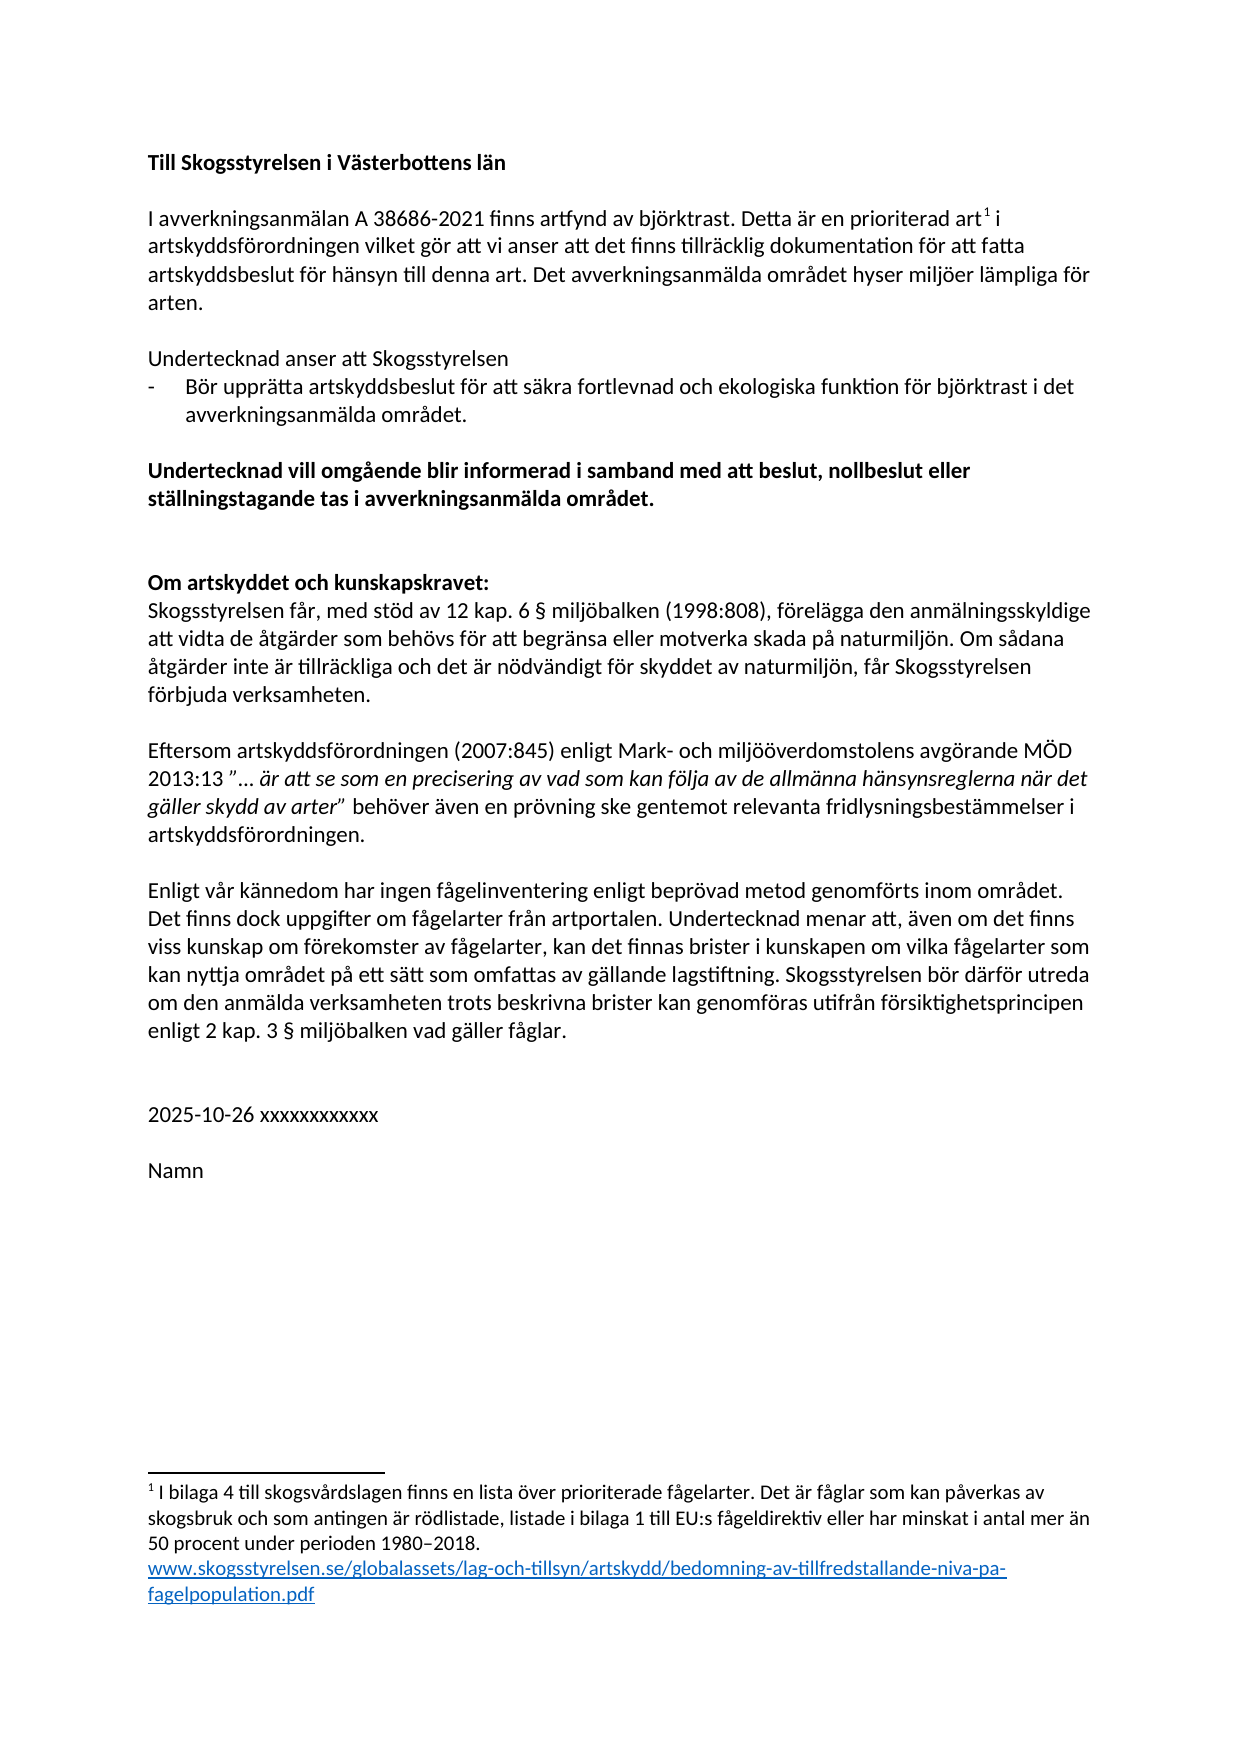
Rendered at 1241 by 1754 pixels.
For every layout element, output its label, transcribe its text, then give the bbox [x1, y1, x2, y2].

text Skogsstyrelsen får, med stöd av 12 kap. 6 § miljöbalken (1998:808), förelägga den anmälningsskyldige att vidta de åtgärder som behövs för att begränsa eller motverka skada på naturmiljön. Om sådana åtgärder inte är tillräckliga och det är nödvändigt för skyddet av naturmiljön, får Skogsstyrelsen förbjuda verksamheten. [148, 596, 1093, 708]
text Till Skogsstyrelsen i Västerbottens län [148, 148, 1093, 176]
text Enligt vår kännedom har ingen fågelinventering enligt beprövad metod genomförts inom området. Det finns dock uppgifter om fågelarter från artportalen. Undertecknad menar att, även om det finns viss kunskap om förekomster av fågelarter, kan det finnas brister i kunskapen om vilka fågelarter som kan nyttja området på ett sätt som omfattas av gällande lagstiftning. Skogsstyrelsen bör därför utreda om den anmälda verksamheten trots beskrivna brister kan genomföras utifrån försiktighetsprincipen enligt 2 kap. 3 § miljöbalken vad gäller fåglar. [148, 876, 1093, 1044]
text Undertecknad anser att Skogsstyrelsen [148, 344, 1093, 372]
text 2025-10-26 xxxxxxxxxxxx [148, 1100, 1093, 1128]
text Om artskyddet och kunskapskravet: [148, 568, 1093, 596]
list Bör upprätta artskyddsbeslut för att säkra fortlevnad och ekologiska funktion för björktrast i det avverkningsanmälda området. [148, 372, 1093, 428]
text I avverkningsanmälan A 38686-2021 finns artfynd av björktrast. Detta är en prioriterad art i artskyddsförordningen vilket gör att vi anser att det finns tillräcklig dokumentation för att fatta artskyddsbeslut för hänsyn till denna art. Det avverkningsanmälda området hyser miljöer lämpliga för arten. [148, 204, 1093, 316]
text Undertecknad vill omgående blir informerad i samband med att beslut, nollbeslut eller ställningstagande tas i avverkningsanmälda området. [148, 456, 1093, 512]
text Eftersom artskyddsförordningen (2007:845) enligt Mark- och miljööverdomstolens avgörande MÖD 2013:13 ”… är att se som en precisering av vad som kan följa av de allmänna hänsynsreglerna när det [148, 736, 1093, 792]
text gäller skydd av arter” behöver även en prövning ske gentemot relevanta fridlysningsbestämmelser i artskyddsförordningen. [148, 792, 1093, 848]
text Namn [148, 1156, 1093, 1184]
